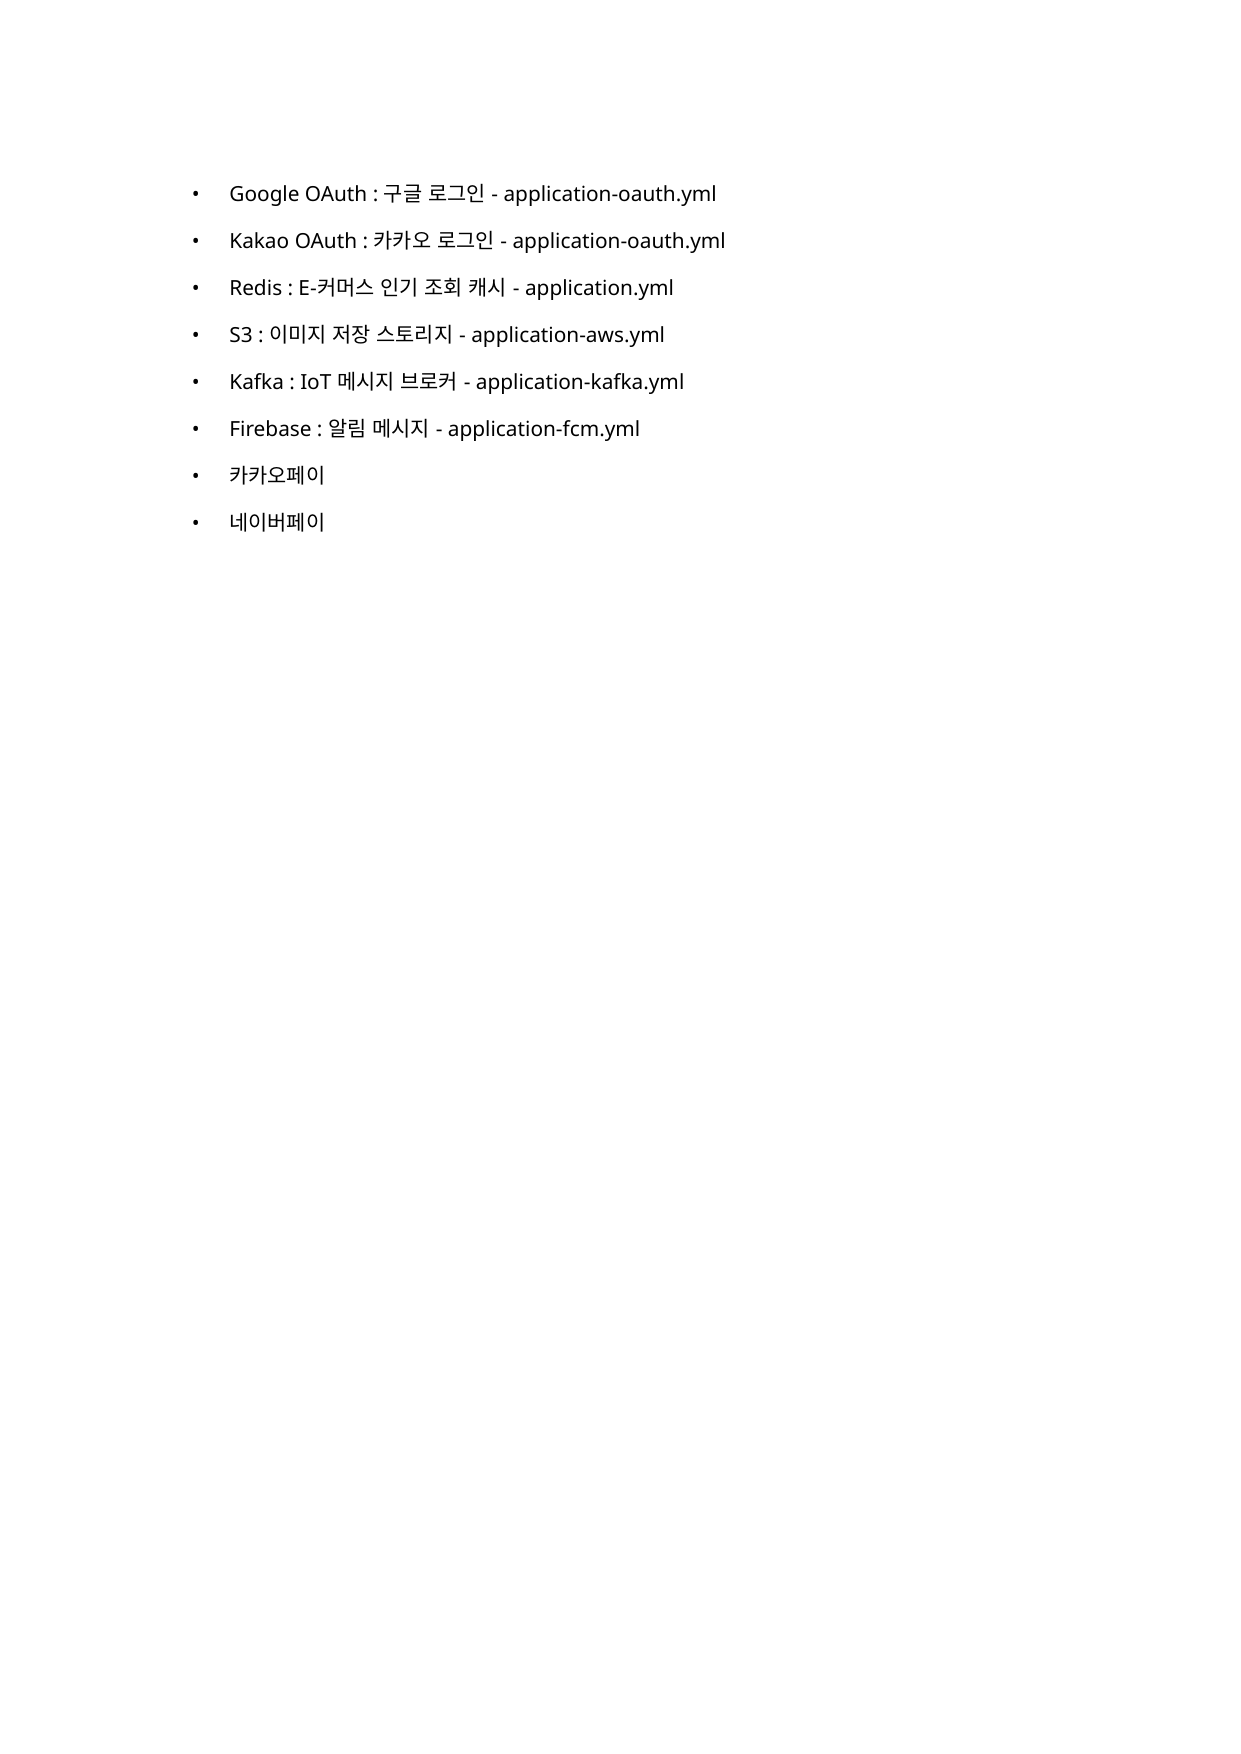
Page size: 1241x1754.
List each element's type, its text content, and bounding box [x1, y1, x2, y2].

list S3 : 이미지 저장 스토리지 - application-aws.yml [192, 318, 1090, 348]
list Firebase : 알림 메시지 - application-fcm.yml [192, 412, 1090, 442]
list 카카오페이 [192, 459, 1090, 489]
list Google OAuth : 구글 로그인 - application-oauth.yml [192, 177, 1090, 207]
list Kakao OAuth : 카카오 로그인 - application-oauth.yml [192, 224, 1090, 254]
list Redis : E-커머스 인기 조회 캐시 - application.yml [192, 271, 1090, 301]
list Kafka : IoT 메시지 브로커 - application-kafka.yml [192, 365, 1090, 395]
list 네이버페이 [192, 506, 1090, 536]
